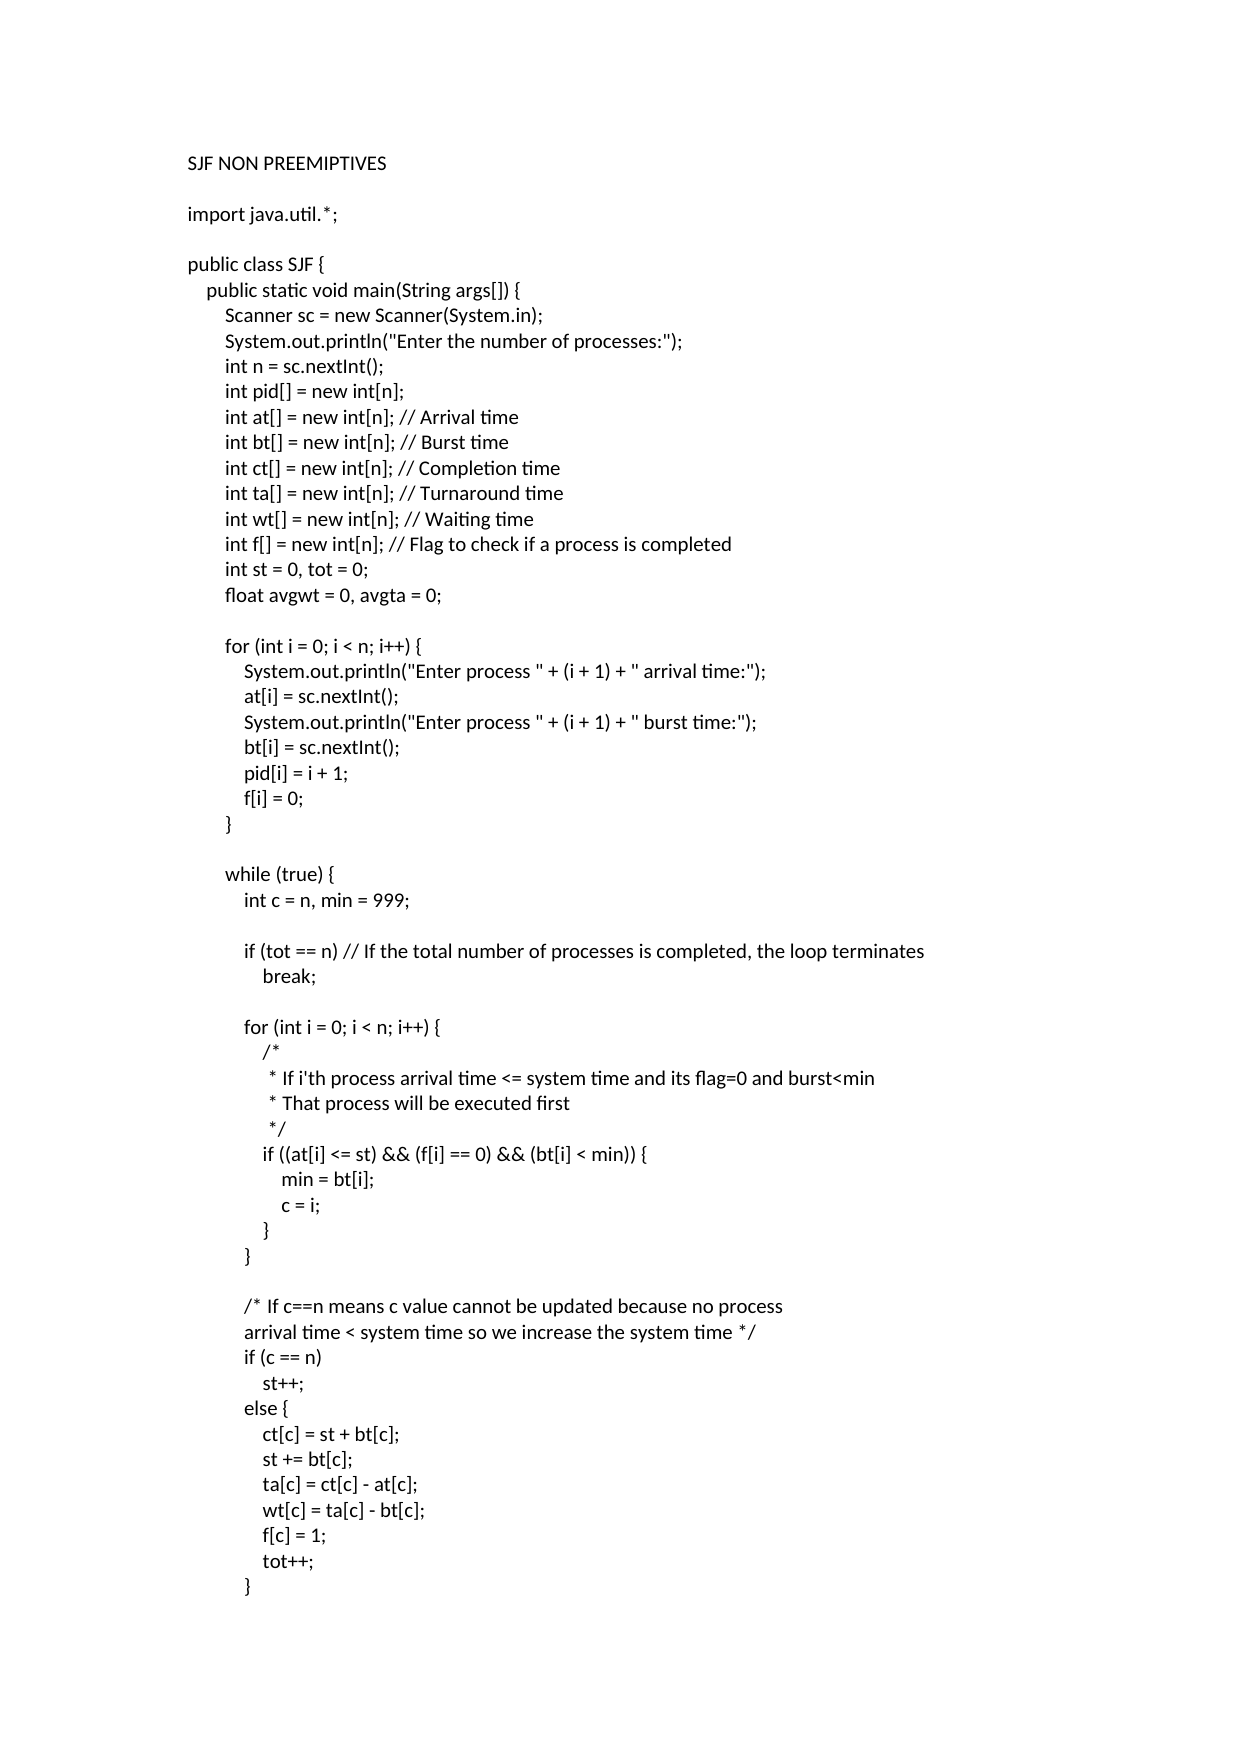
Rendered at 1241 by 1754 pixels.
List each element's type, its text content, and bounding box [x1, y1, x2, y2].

text System.out.println("Enter process " + (i + 1) + " arrival time:"); [187, 658, 1053, 684]
text wt[c] = ta[c] - bt[c]; [187, 1497, 1053, 1522]
text for (int i = 0; i < n; i++) { [187, 633, 1053, 658]
text f[c] = 1; [187, 1522, 1053, 1548]
text arrival time < system time so we increase the system time */ [187, 1319, 1053, 1344]
text int st = 0, tot = 0; [187, 557, 1053, 582]
text while (true) { [187, 862, 1053, 887]
text else { [187, 1395, 1053, 1421]
text if (c == n) [187, 1344, 1053, 1370]
text tot++; [187, 1548, 1053, 1573]
text int f[] = new int[n]; // Flag to check if a process is completed [187, 531, 1053, 557]
text ct[c] = st + bt[c]; [187, 1421, 1053, 1446]
text for (int i = 0; i < n; i++) { [187, 1014, 1053, 1039]
text * If i'th process arrival time <= system time and its flag=0 and burst<min [187, 1065, 1053, 1090]
text if (tot == n) // If the total number of processes is completed, the loop terminates [187, 938, 1053, 963]
text st++; [187, 1370, 1053, 1395]
text min = bt[i]; [187, 1167, 1053, 1192]
text } [187, 811, 1053, 836]
text f[i] = 0; [187, 785, 1053, 811]
text c = i; [187, 1192, 1053, 1217]
text System.out.println("Enter the number of processes:"); [187, 328, 1053, 353]
text } [187, 1573, 1053, 1599]
text int ta[] = new int[n]; // Turnaround time [187, 480, 1053, 506]
text float avgwt = 0, avgta = 0; [187, 582, 1053, 607]
text public class SJF { [187, 252, 1053, 277]
text int n = sc.nextInt(); [187, 353, 1053, 379]
text } [187, 1217, 1053, 1243]
text int c = n, min = 999; [187, 887, 1053, 912]
text int wt[] = new int[n]; // Waiting time [187, 506, 1053, 531]
text int pid[] = new int[n]; [187, 379, 1053, 404]
text if ((at[i] <= st) && (f[i] == 0) && (bt[i] < min)) { [187, 1141, 1053, 1167]
text bt[i] = sc.nextInt(); [187, 734, 1053, 760]
text Scanner sc = new Scanner(System.in); [187, 302, 1053, 328]
text break; [187, 963, 1053, 989]
text pid[i] = i + 1; [187, 760, 1053, 785]
text int ct[] = new int[n]; // Completion time [187, 455, 1053, 480]
text public static void main(String args[]) { [187, 277, 1053, 302]
text at[i] = sc.nextInt(); [187, 684, 1053, 709]
text System.out.println("Enter process " + (i + 1) + " burst time:"); [187, 709, 1053, 734]
text SJF NON PREEMIPTIVES [187, 150, 1053, 175]
text int bt[] = new int[n]; // Burst time [187, 429, 1053, 455]
text ta[c] = ct[c] - at[c]; [187, 1472, 1053, 1497]
text /* If c==n means c value cannot be updated because no process [187, 1294, 1053, 1319]
text */ [187, 1116, 1053, 1141]
text } [187, 1243, 1053, 1268]
text /* [187, 1039, 1053, 1065]
text * That process will be executed first [187, 1090, 1053, 1116]
text import java.util.*; [187, 201, 1053, 226]
text st += bt[c]; [187, 1446, 1053, 1472]
text int at[] = new int[n]; // Arrival time [187, 404, 1053, 429]
